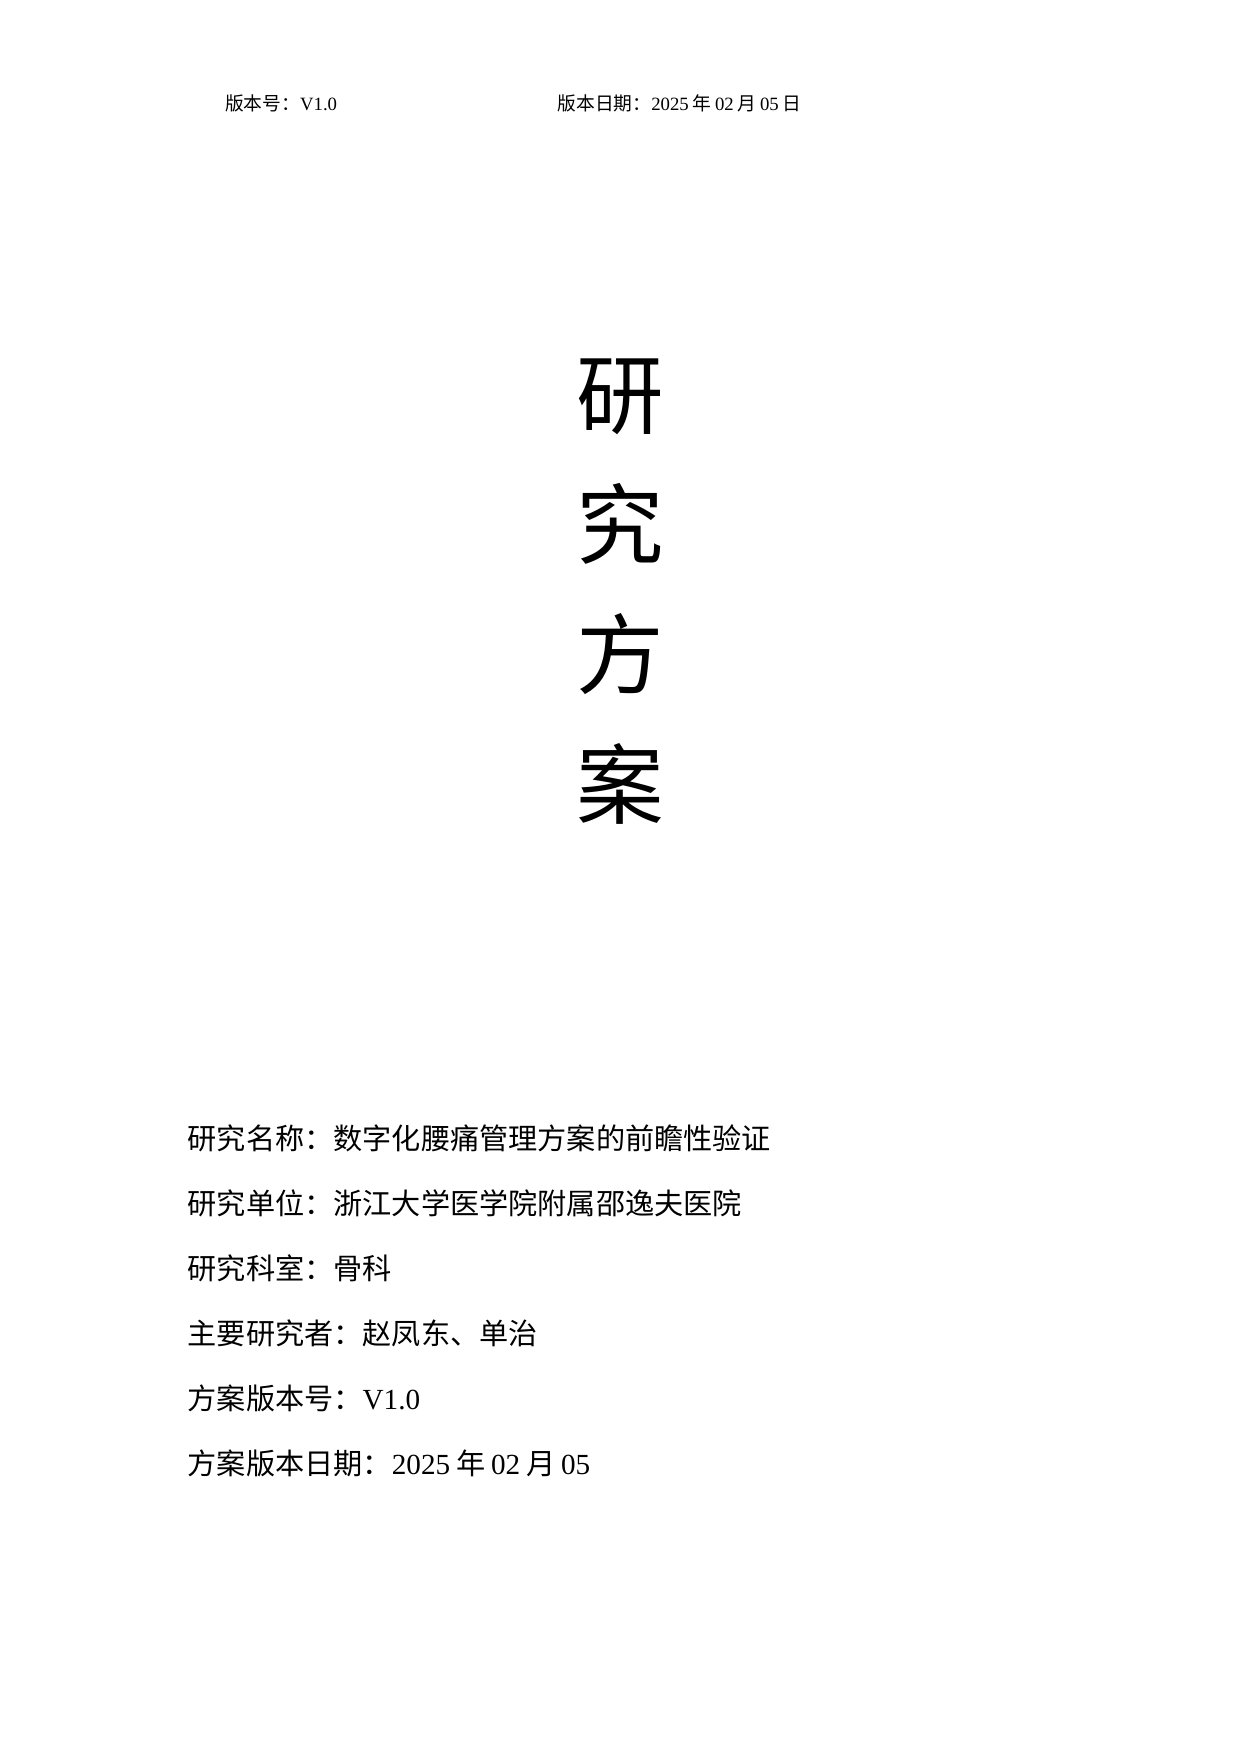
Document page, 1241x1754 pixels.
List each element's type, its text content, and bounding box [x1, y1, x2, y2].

text 研究科室：骨科 [187, 1234, 1053, 1299]
text 方案版本号：V1.0 [187, 1364, 1053, 1429]
text 究 [187, 454, 1053, 584]
text 方案版本日期：2025年02月05 [187, 1429, 1053, 1494]
text 主要研究者：赵凤东、单治 [187, 1299, 1053, 1364]
text 方 [187, 584, 1053, 714]
text 研究单位：浙江大学医学院附属邵逸夫医院 [187, 1169, 1053, 1234]
text 案 [187, 714, 1053, 844]
text 研究名称：数字化腰痛管理方案的前瞻性验证 [187, 1104, 1053, 1169]
text 研 [187, 324, 1053, 454]
